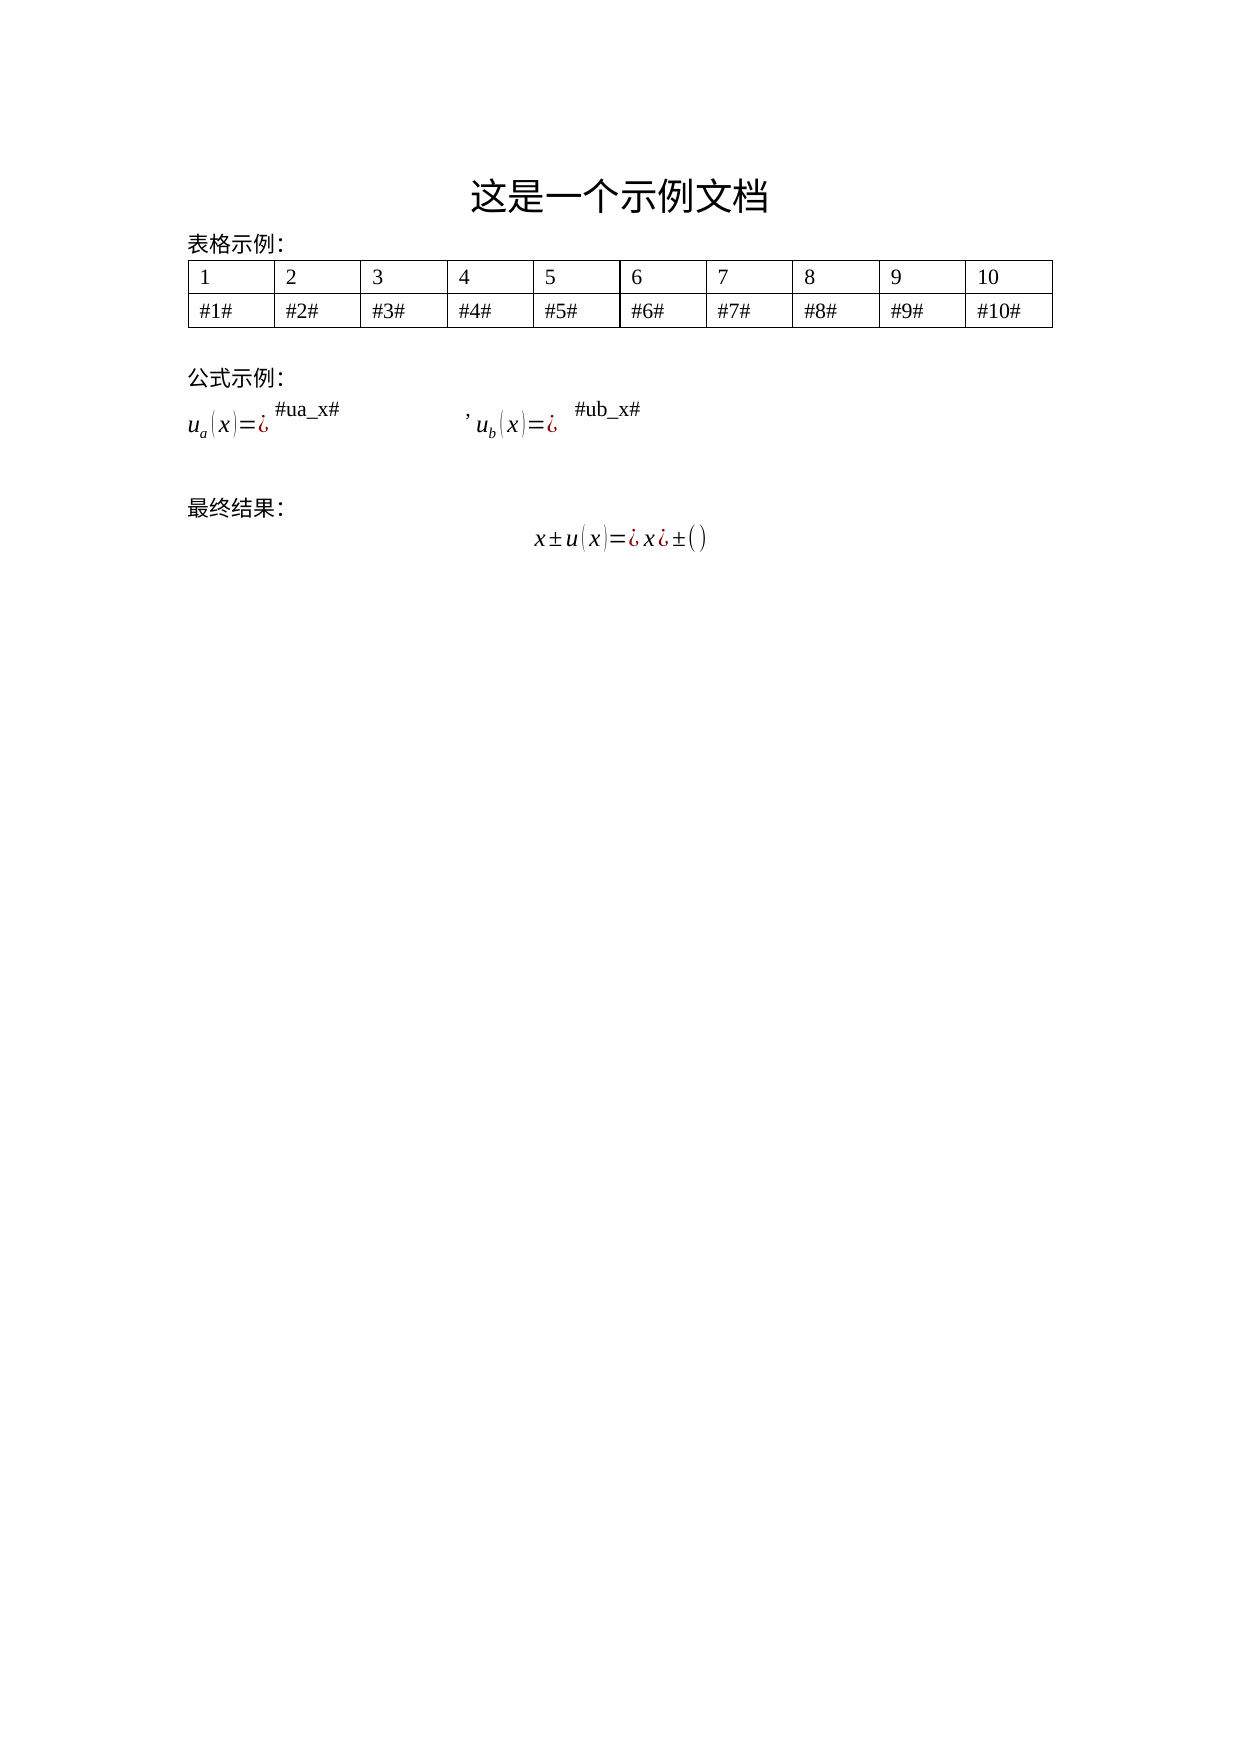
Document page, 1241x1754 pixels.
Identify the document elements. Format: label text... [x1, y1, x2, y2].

table_cell #5# [534, 294, 619, 327]
table_header 2 [275, 261, 360, 293]
table_header 10 [966, 261, 1052, 293]
table_cell #9# [880, 294, 965, 327]
table_header 8 [793, 261, 879, 293]
table_cell #7# [707, 294, 792, 327]
table_cell #6# [621, 294, 706, 327]
table_header 1 [189, 261, 274, 293]
text 公式示例： [187, 360, 1053, 393]
text 这是一个示例文档 [187, 162, 1053, 227]
table_header 6 [621, 261, 706, 293]
table_cell #1# [189, 294, 274, 327]
text 最终结果： [187, 490, 1053, 523]
table_cell #2# [275, 294, 360, 327]
text 表格示例： [187, 227, 1053, 259]
table_cell #3# [361, 294, 447, 327]
table_header 7 [707, 261, 792, 293]
table_cell #8# [793, 294, 879, 327]
table_header 9 [880, 261, 965, 293]
text #ua_x# , #ub_x# [187, 393, 1053, 458]
table_header 4 [448, 261, 533, 293]
table_cell #4# [448, 294, 533, 327]
table_header 3 [361, 261, 447, 293]
table_cell #10# [966, 294, 1052, 327]
table_header 5 [534, 261, 619, 293]
